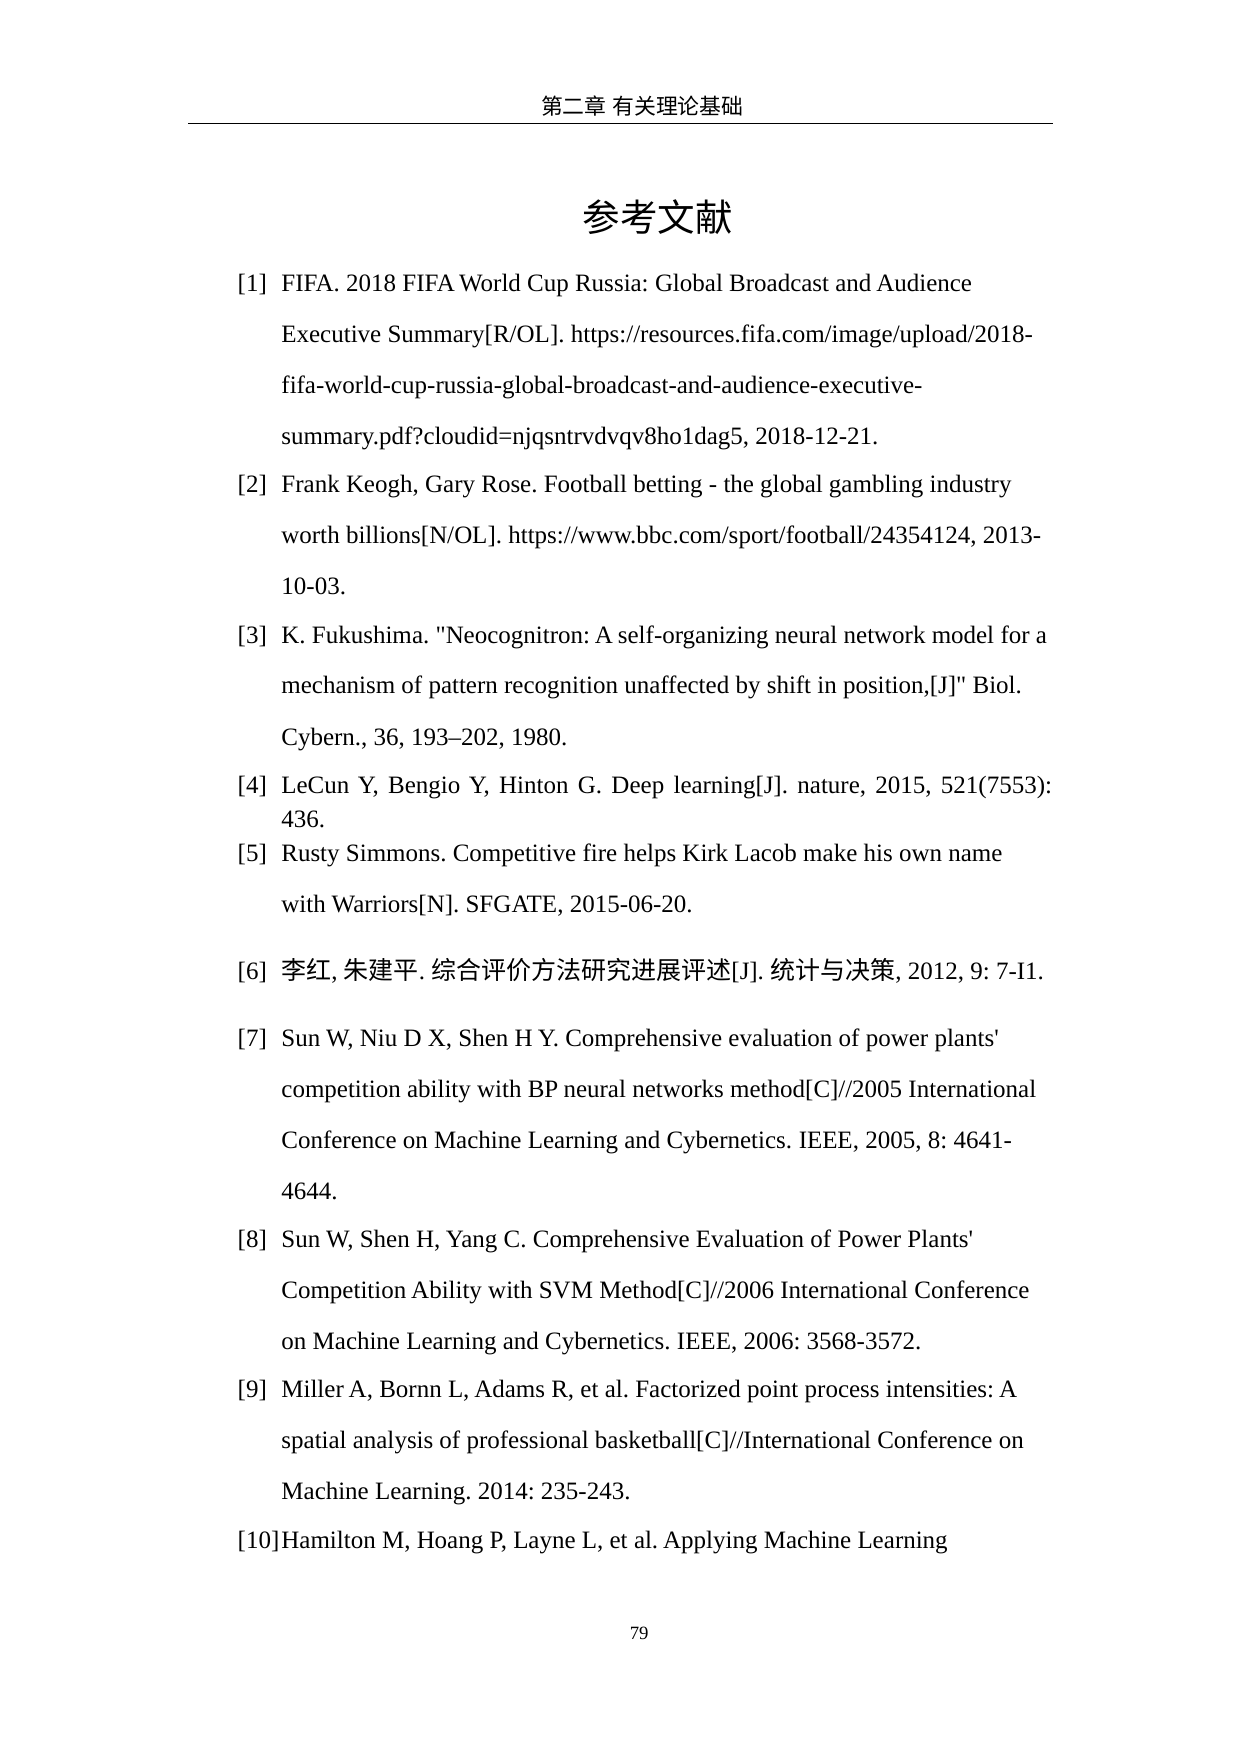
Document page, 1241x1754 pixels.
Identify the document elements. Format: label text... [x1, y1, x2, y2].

list Miller A, Bornn L, Adams R, et al. Factorized point process intensities: A spatial analysis of professional basketball[C]//International Conference on Machine Learning. 2014: 235-243. [237, 1372, 1053, 1508]
text 参考文献 [187, 181, 1053, 249]
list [237, 1522, 1053, 1556]
list Rusty Simmons. Competitive fire helps Kirk Lacob make his own name with Warriors[N]. SFGATE, 2015-06-20. [237, 835, 1053, 920]
list K. Fukushima. "Neocognitron: A self-organizing neural network model for a mechanism of pattern recognition unaffected by shift in position,[J]" Biol. Cybern., 36, 193–202, 1980. [237, 617, 1053, 753]
list Sun W, Niu D X, Shen H Y. Comprehensive evaluation of power plants' competition ability with BP neural networks method[C]//2005 International Conference on Machine Learning and Cybernetics. IEEE, 2005, 8: 4641-4644. [237, 1021, 1053, 1207]
list Frank Keogh, Gary Rose. Football betting - the global gambling industry worth billions[N/OL]. https://www.bbc.com/sport/football/24354124, 2013-10-03. [237, 467, 1053, 603]
list FIFA. 2018 FIFA World Cup Russia: Global Broadcast and Audience Executive Summary[R/OL]. https://resources.fifa.com/image/upload/2018-fifa-world-cup-russia-global-broadcast-and-audience-executive-summary.pdf?cloudid=njqsntrvdvqv8ho1dag5, 2018-12-21. [237, 266, 1053, 452]
list LeCun Y, Bengio Y, Hinton G. Deep learning[J]. nature, 2015, 521(7553): 436. [237, 767, 1053, 835]
list Sun W, Shen H, Yang C. Comprehensive Evaluation of Power Plants' Competition Ability with SVM Method[C]//2006 International Conference on Machine Learning and Cybernetics. IEEE, 2006: 3568-3572. [237, 1222, 1053, 1357]
list 李红, 朱建平. 综合评价方法研究进展评述[J]. 统计与决策, 2012, 9: 7-I1. [237, 934, 1053, 1002]
